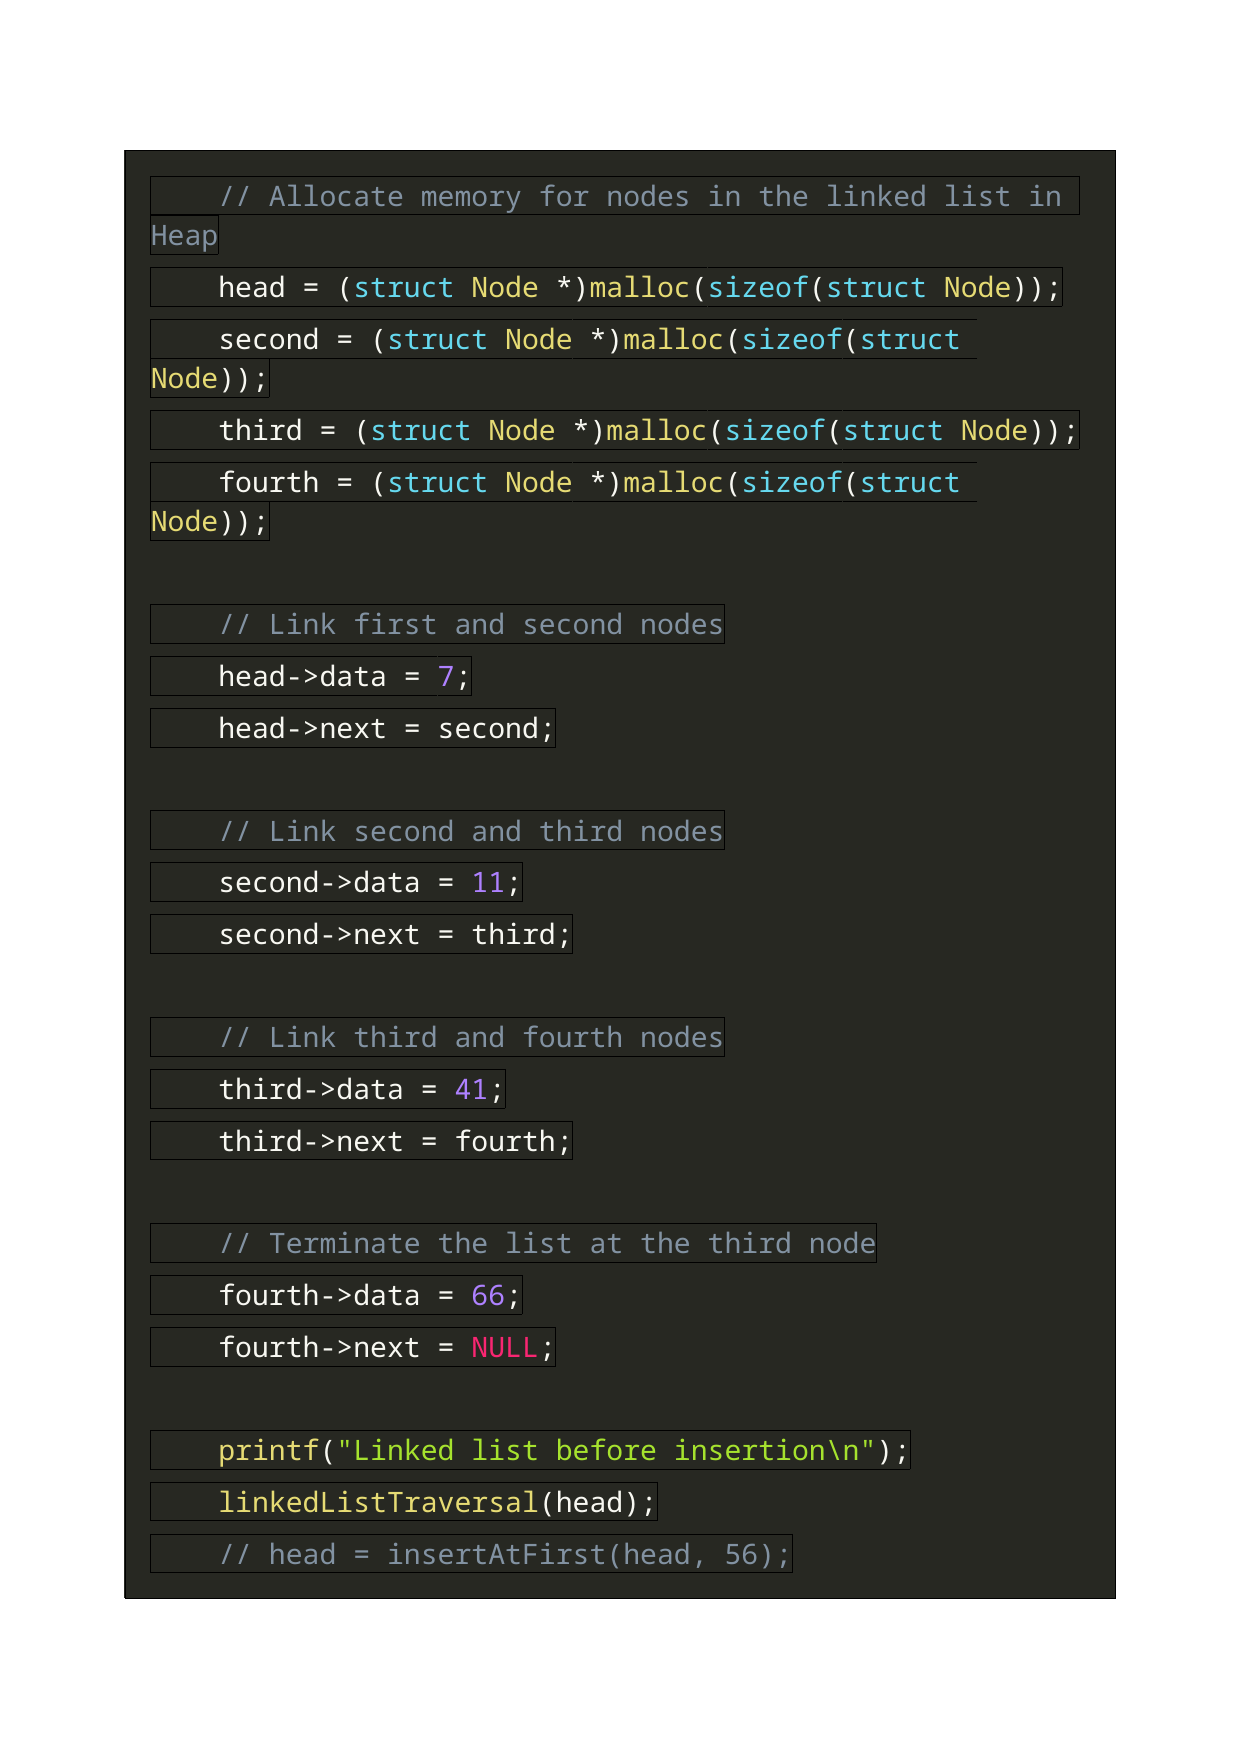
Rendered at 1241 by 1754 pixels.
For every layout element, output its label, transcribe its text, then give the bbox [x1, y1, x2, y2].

text second->data = 11; [126, 837, 1115, 888]
text printf("Linked list before insertion\n"); [126, 1404, 1115, 1456]
text // Link third and fourth nodes [126, 991, 1115, 1043]
text fourth->next = NULL; [126, 1301, 1115, 1353]
text third = (struct Node *)malloc(sizeof(struct Node)); [126, 384, 1115, 436]
text second = (struct Node *)malloc(sizeof(struct Node)); [126, 293, 1115, 384]
text head->data = 7; [126, 630, 1115, 682]
text head = (struct Node *)malloc(sizeof(struct Node)); [126, 241, 1115, 293]
text // Link first and second nodes [126, 578, 1115, 630]
text third->next = fourth; [126, 1095, 1115, 1147]
text // Link second and third nodes [126, 785, 1115, 837]
text head->next = second; [126, 682, 1115, 734]
text linkedListTraversal(head); [126, 1456, 1115, 1508]
text fourth = (struct Node *)malloc(sizeof(struct Node)); [126, 436, 1115, 527]
text // Terminate the list at the third node [126, 1198, 1115, 1249]
text // Allocate memory for nodes in the linked list in Heap [126, 151, 1115, 241]
text fourth->data = 66; [126, 1249, 1115, 1301]
text // head = insertAtFirst(head, 56); [126, 1508, 1115, 1598]
text second->next = third; [126, 888, 1115, 940]
text third->data = 41; [126, 1043, 1115, 1095]
